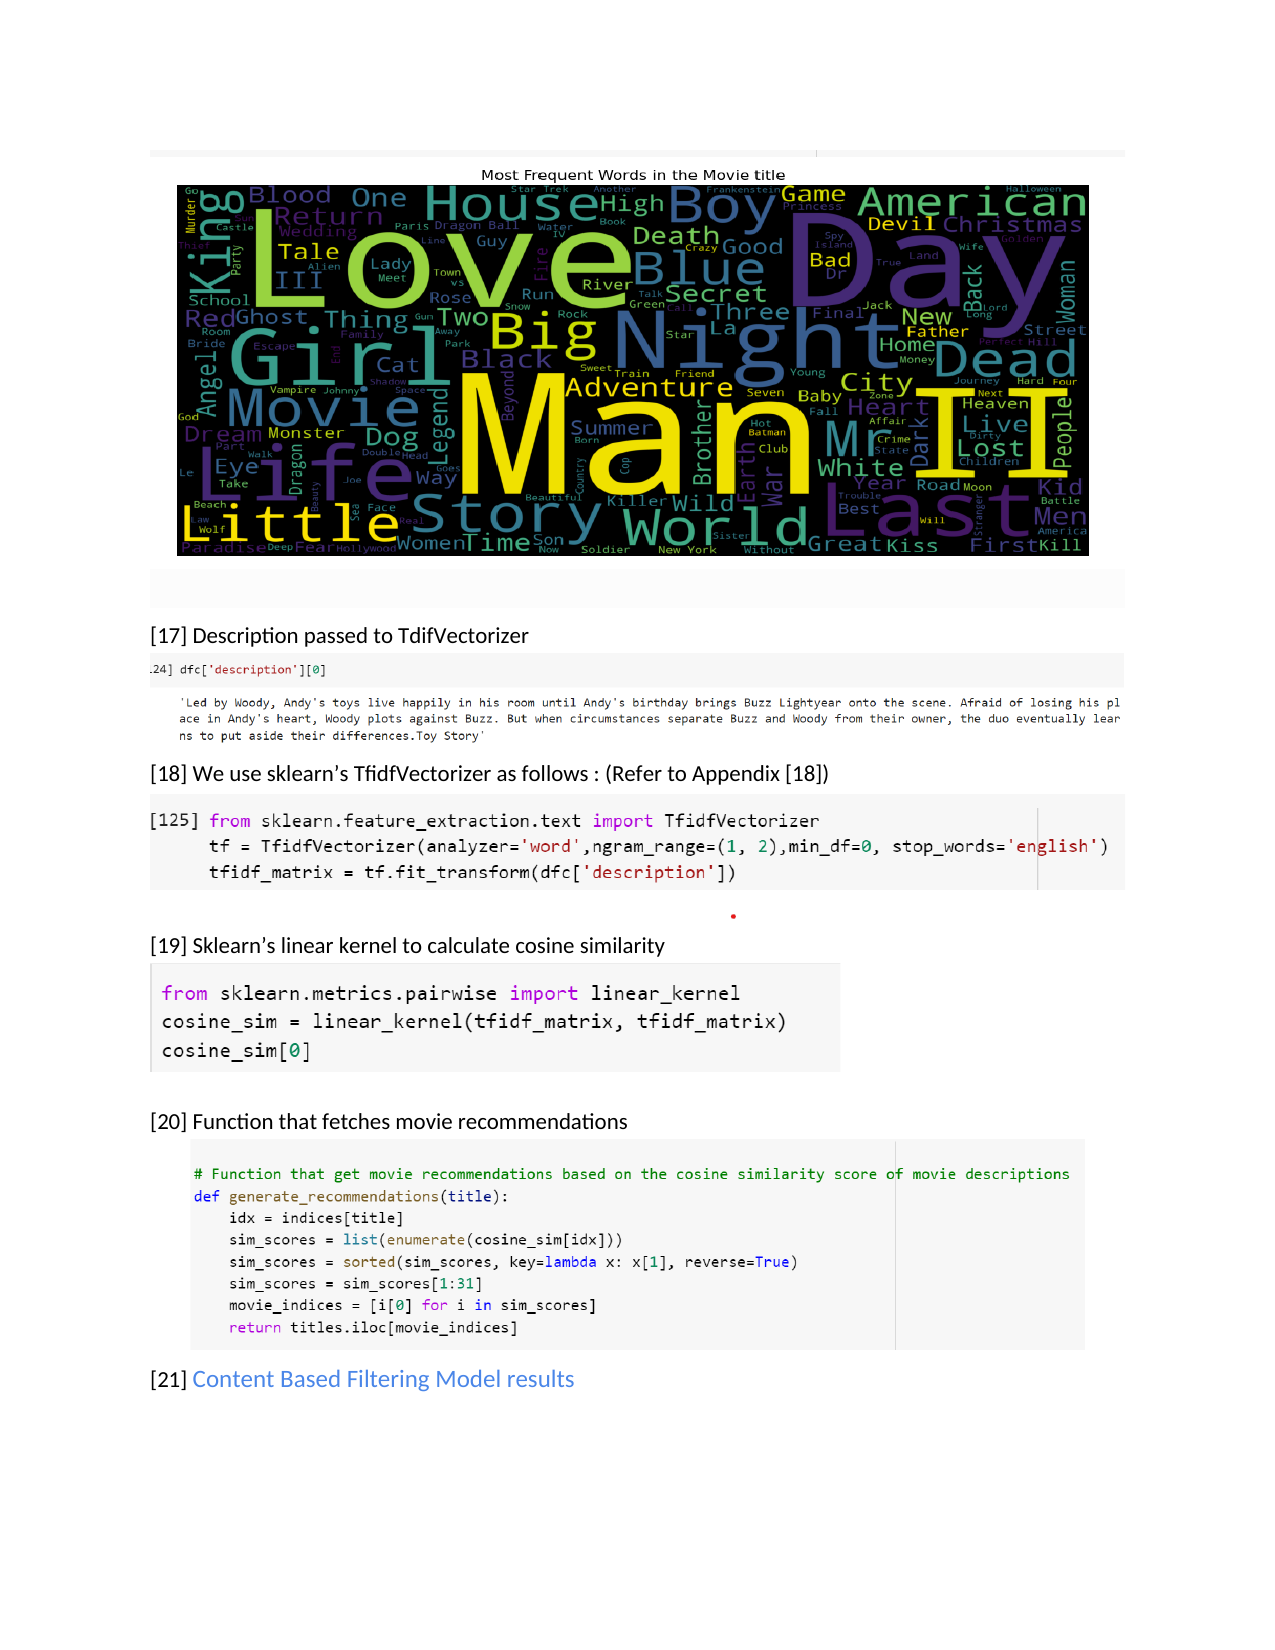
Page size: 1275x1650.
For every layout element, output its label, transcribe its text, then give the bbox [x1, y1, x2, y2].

text [21] Content Based Filtering Model results [150, 1363, 1125, 1394]
picture [150, 963, 841, 1072]
text [20] Function that fetches movie recommendations [150, 1107, 1125, 1135]
picture [150, 150, 1125, 569]
picture [190, 1139, 1085, 1351]
picture [150, 791, 1125, 919]
text [17] Description passed to TdifVectorizer [150, 621, 1125, 653]
picture [150, 653, 1125, 756]
text [18] We use sklearn’s TfidfVectorizer as follows : (Refer to Appendix [18]) [150, 759, 1125, 787]
